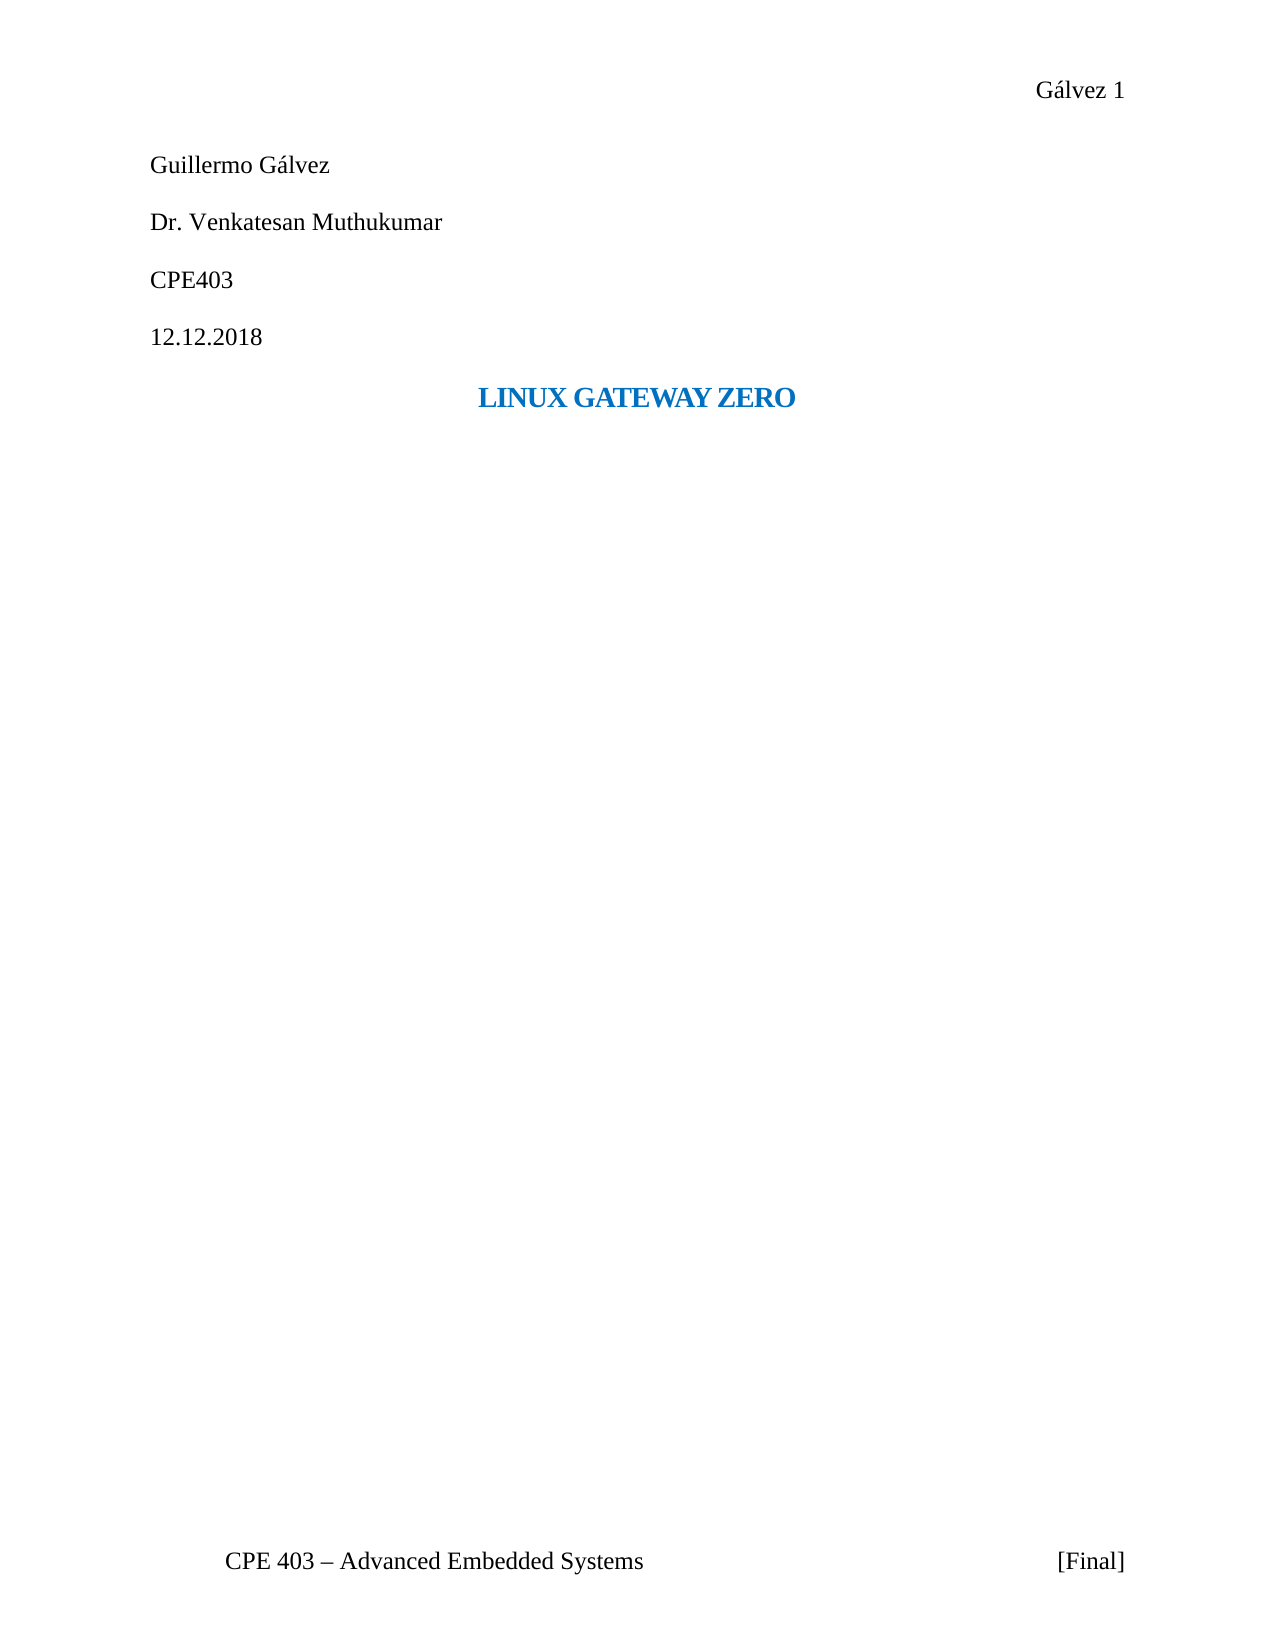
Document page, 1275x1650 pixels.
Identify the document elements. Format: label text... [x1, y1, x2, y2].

text 12.12.2018 [150, 322, 1125, 351]
title Linux Gateway zero [150, 380, 1125, 413]
text CPE403 [150, 265, 1125, 294]
text Dr. Venkatesan Muthukumar [150, 207, 1125, 236]
text Guillermo Gálvez [150, 150, 1125, 179]
